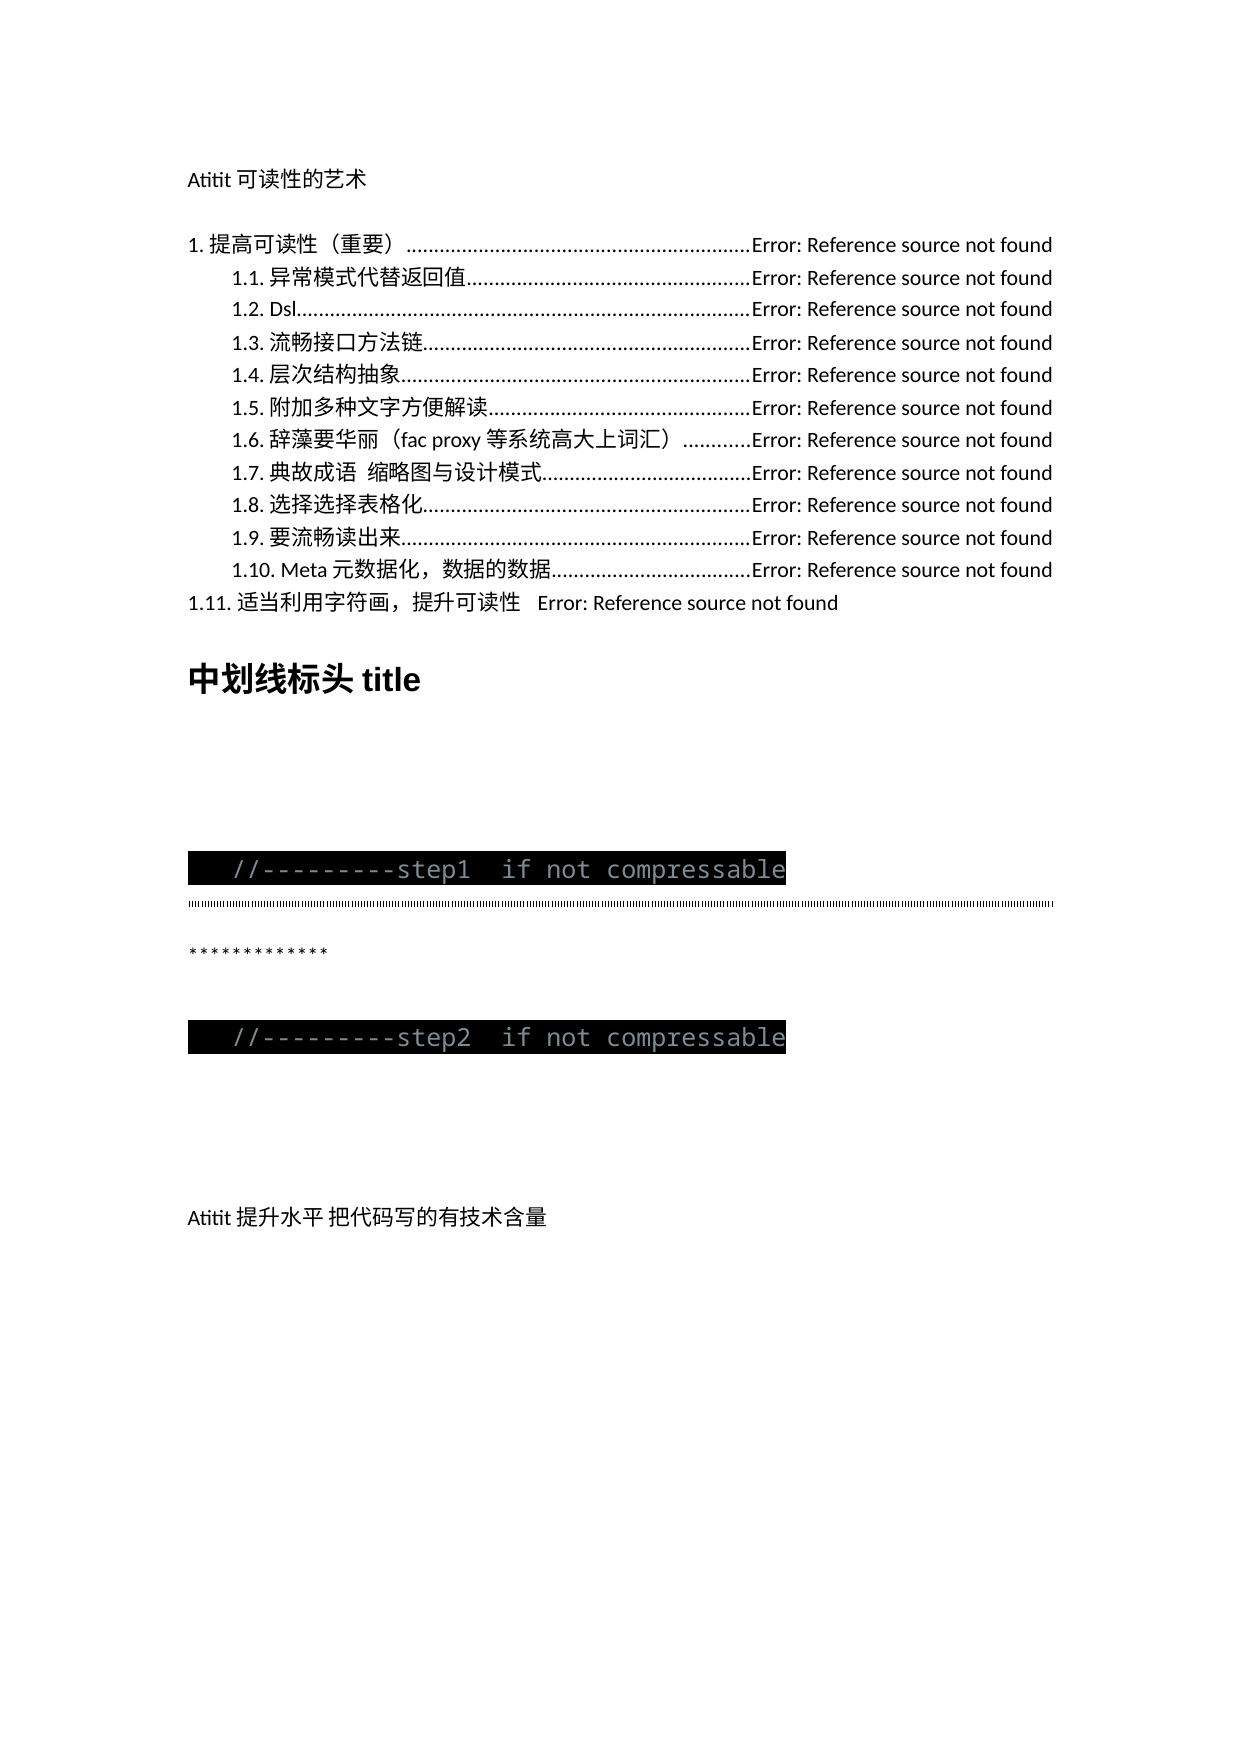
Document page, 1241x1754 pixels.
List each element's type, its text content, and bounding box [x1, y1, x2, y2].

text Atitit 提升水平 把代码写的有技术含量 [187, 1199, 1053, 1232]
text ************* [187, 939, 1053, 972]
text 1.9. 要流畅读出来 3 [231, 519, 1053, 552]
text 1.1. 异常模式代替返回值 2 [231, 259, 1053, 292]
text //---------step2 if not compressable [187, 1004, 1053, 1069]
text 1.3. 流畅接口方法链 2 [231, 324, 1053, 357]
text Atitit 可读性的艺术 [187, 162, 1053, 194]
text 1.5. 附加多种文字方便解读 3 [231, 389, 1053, 422]
text 1.7. 典故成语 缩略图与设计模式 3 [231, 454, 1053, 487]
text 1.2. Dsl 2 [231, 292, 1053, 324]
text 1.11. 适当利用字符画，提升可读性 4 [187, 584, 1053, 617]
text 1. 提高可读性（重要） 2 [187, 227, 1053, 259]
text 1.8. 选择选择表格化 3 [231, 487, 1053, 519]
text 1.10. Meta 元数据化，数据的数据 4 [231, 552, 1053, 584]
text //---------step1 if not compressable [187, 836, 1053, 907]
text 1.4. 层次结构抽象 2 [231, 357, 1053, 389]
subtitle 中划线标头 title [187, 644, 1053, 709]
text 1.6. 辞藻要华丽（fac proxy 等系统高大上词汇） 3 [231, 422, 1053, 454]
